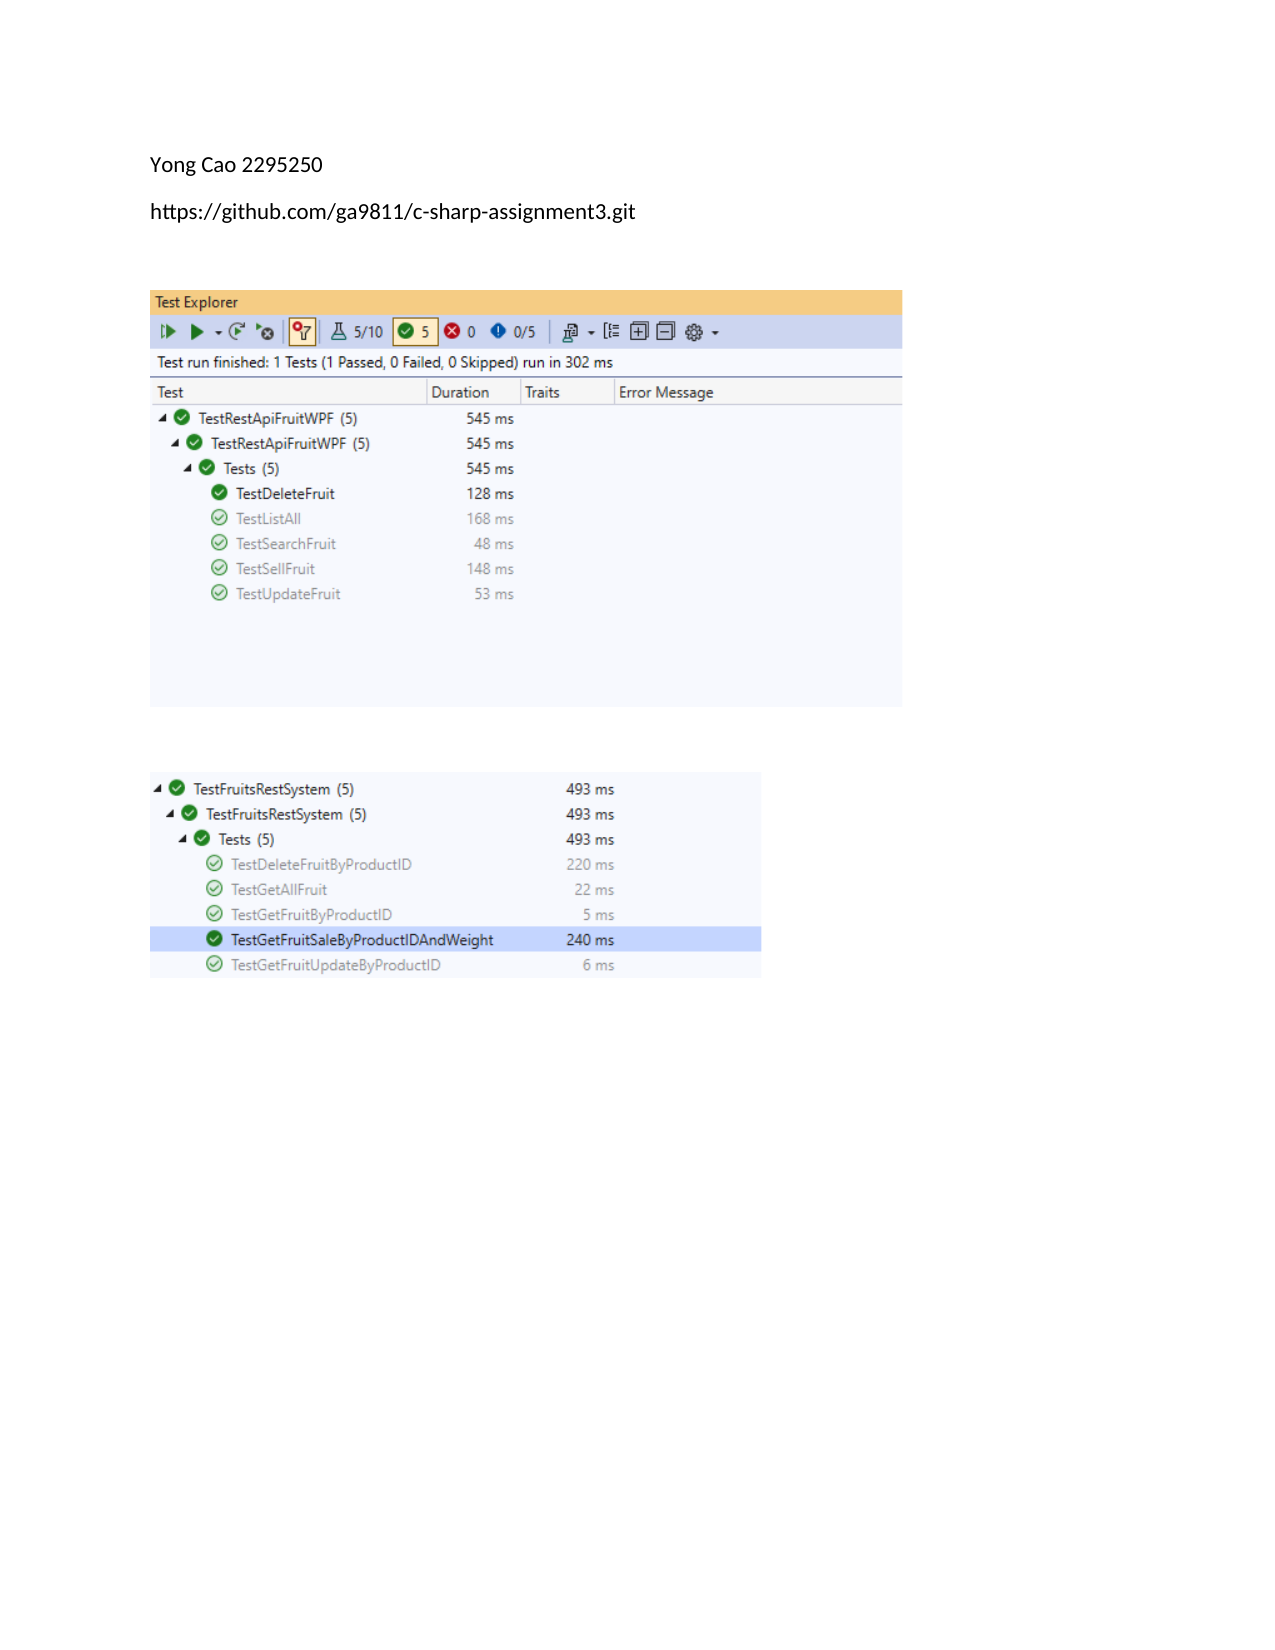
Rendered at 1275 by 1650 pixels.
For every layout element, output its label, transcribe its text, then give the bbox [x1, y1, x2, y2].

text https://github.com/ga9811/c-sharp-assignment3.git [150, 197, 1125, 225]
text Yong Cao 2295250 [150, 150, 1125, 178]
